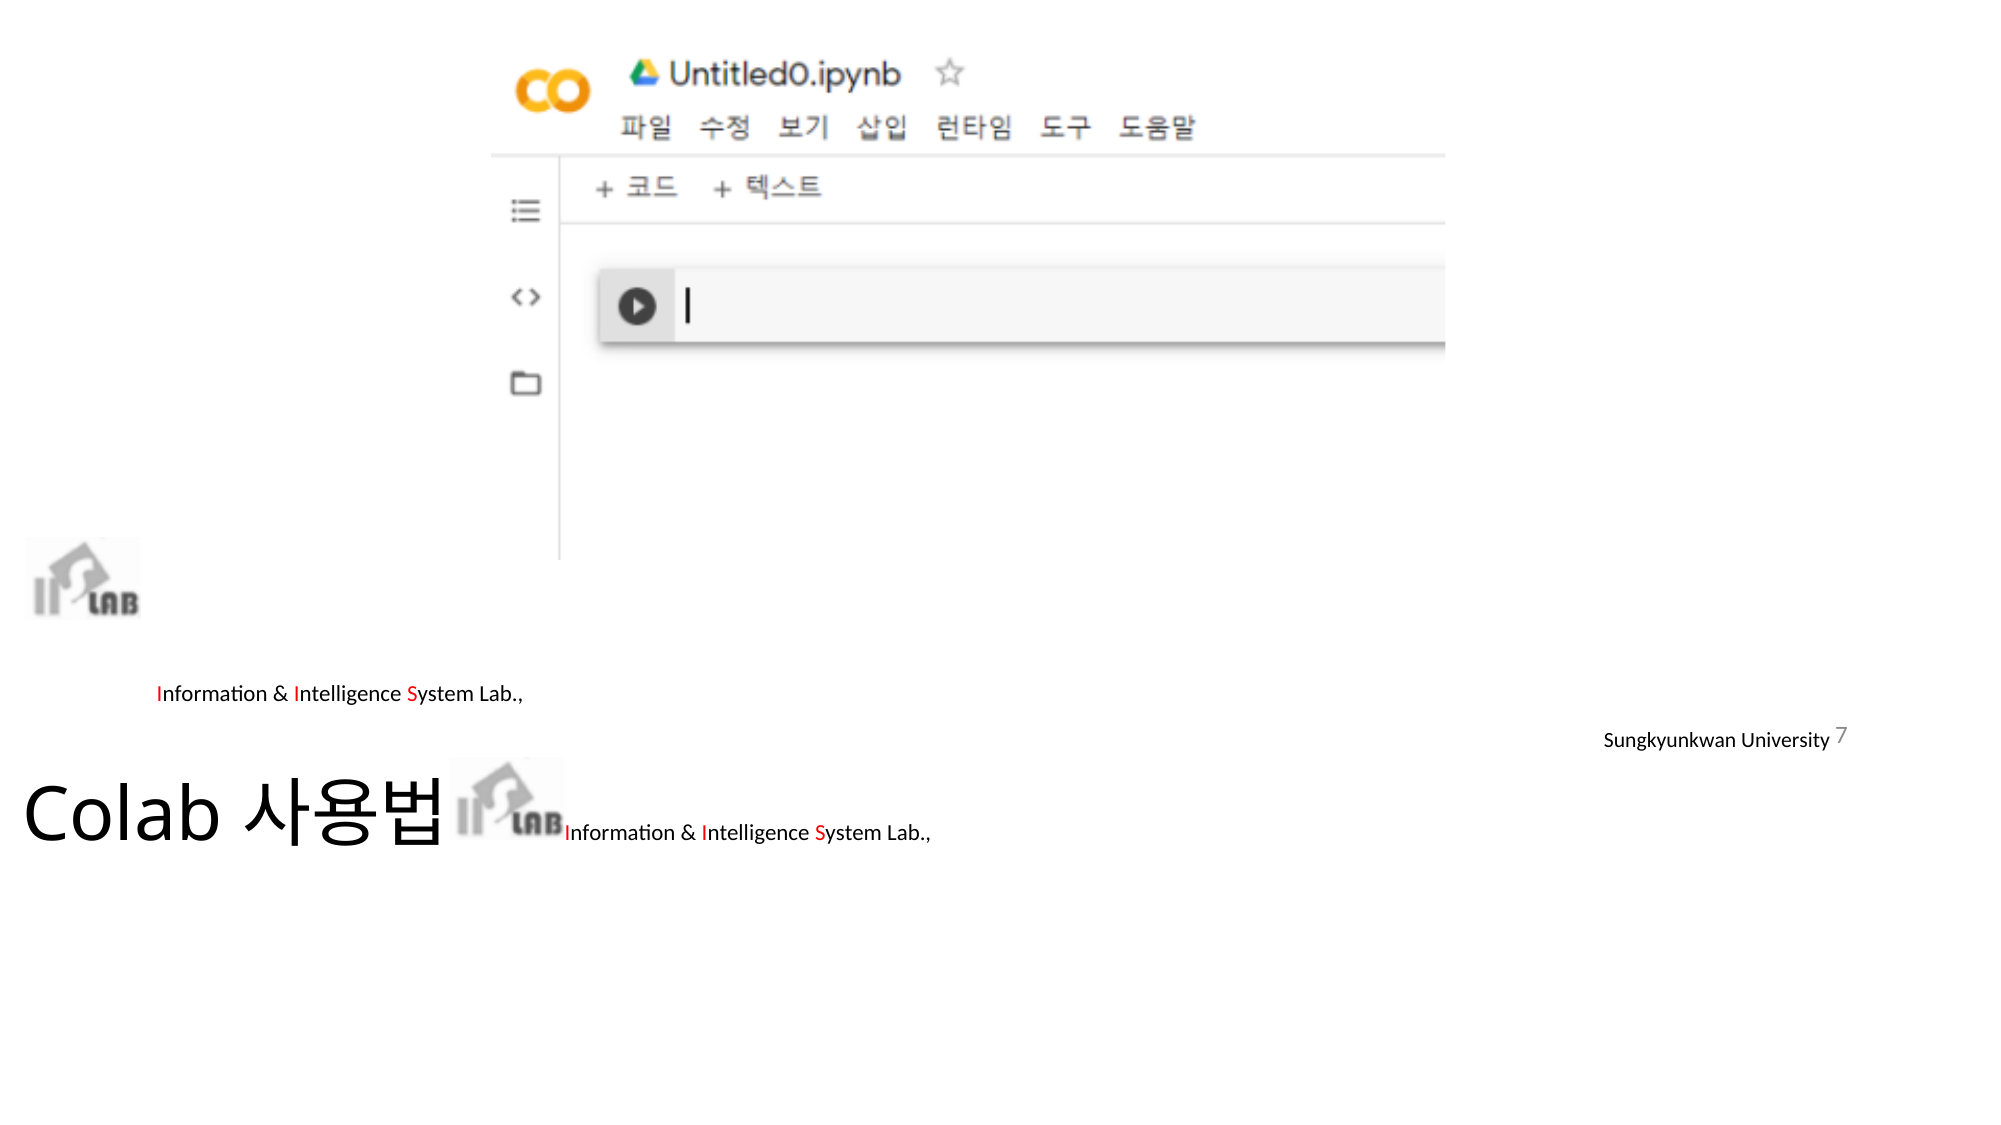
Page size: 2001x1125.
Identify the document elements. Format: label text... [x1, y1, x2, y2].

picture [491, 41, 1446, 560]
text Colab 사용법Information & Intelligence System Lab., [22, 753, 1950, 862]
text Sungkyunkwan University 7 [22, 707, 1847, 753]
picture [448, 757, 565, 840]
text Information & Intelligence System Lab., [156, 679, 1950, 707]
picture [25, 537, 141, 620]
